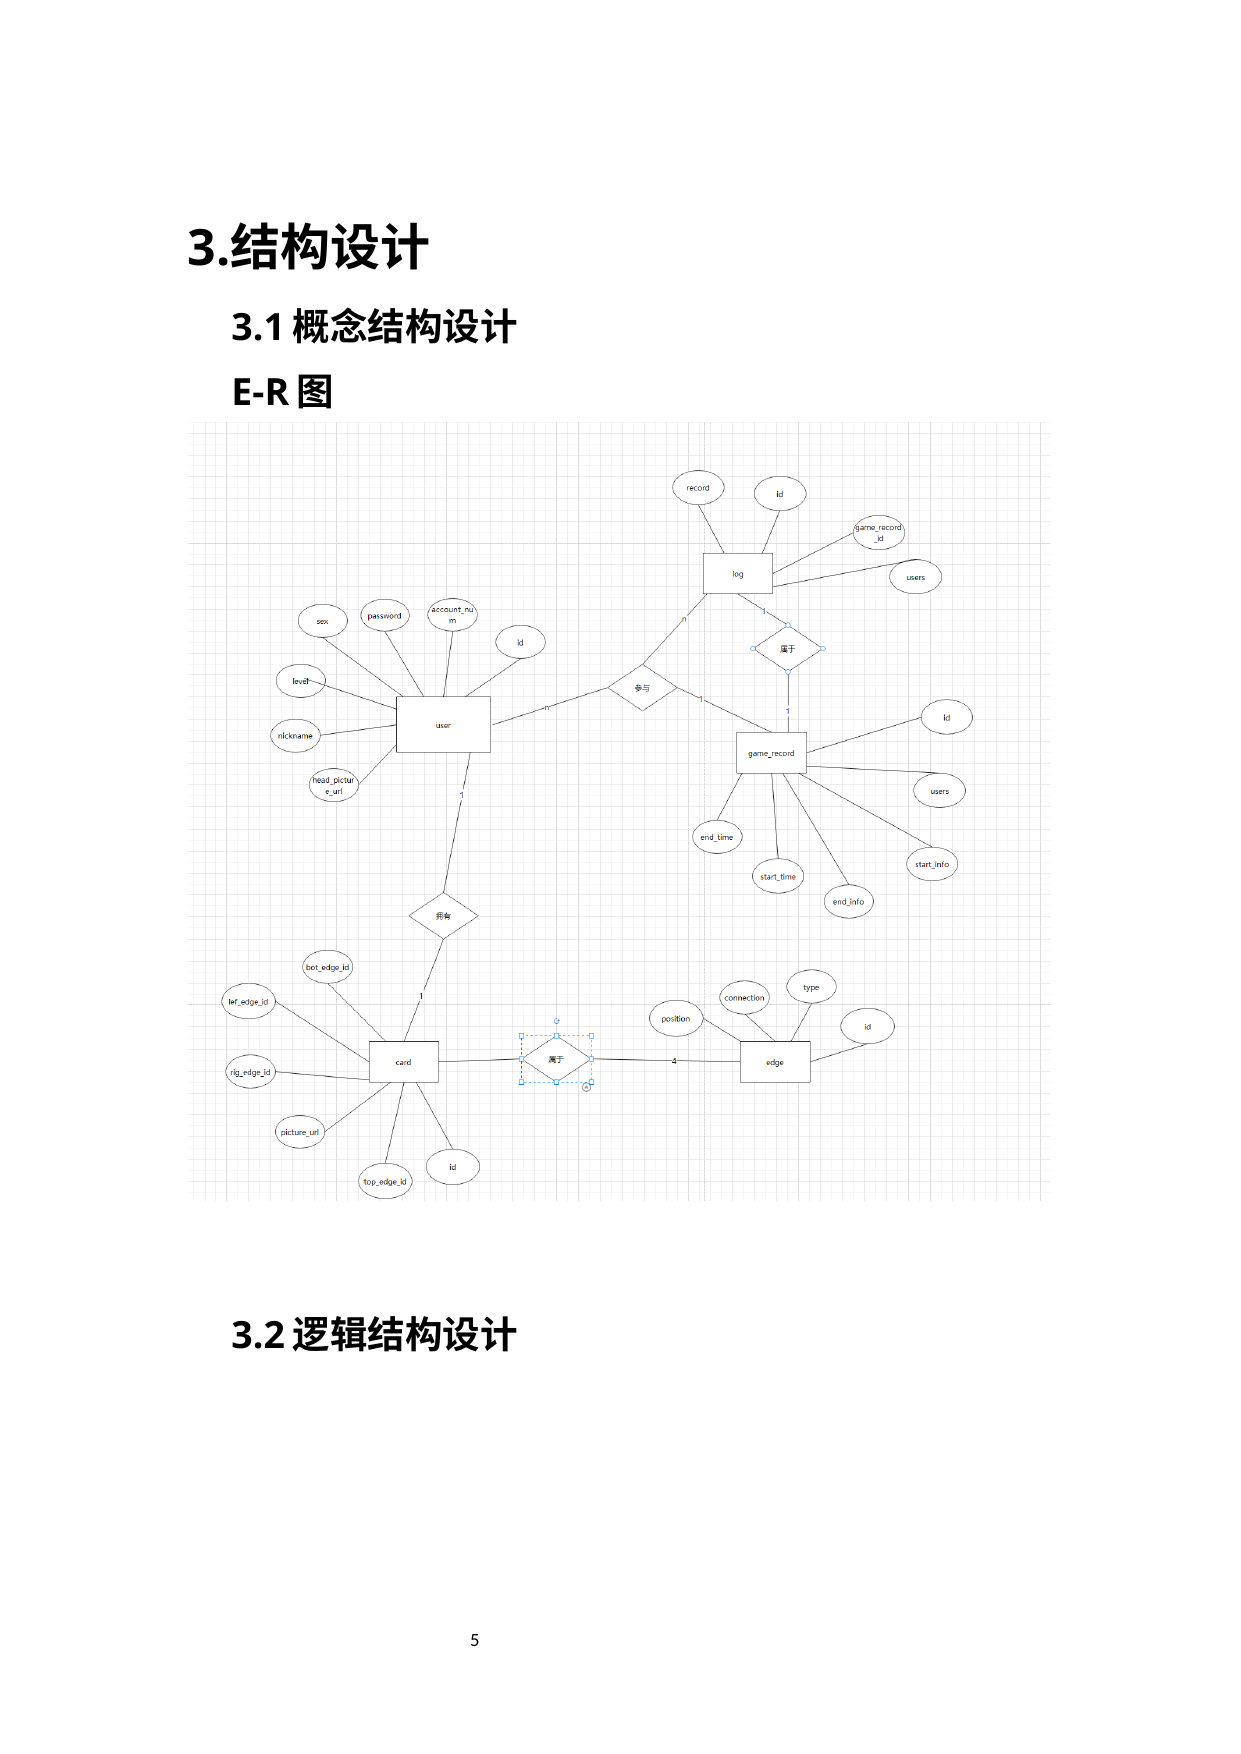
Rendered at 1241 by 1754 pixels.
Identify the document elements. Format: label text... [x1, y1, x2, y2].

text 3.结构设计 [187, 194, 1053, 292]
list R图 [187, 357, 1053, 422]
text 3.1概念结构设计 [187, 292, 1053, 357]
text 3.2逻辑结构设计 [187, 1299, 1053, 1364]
picture [187, 422, 1051, 1201]
